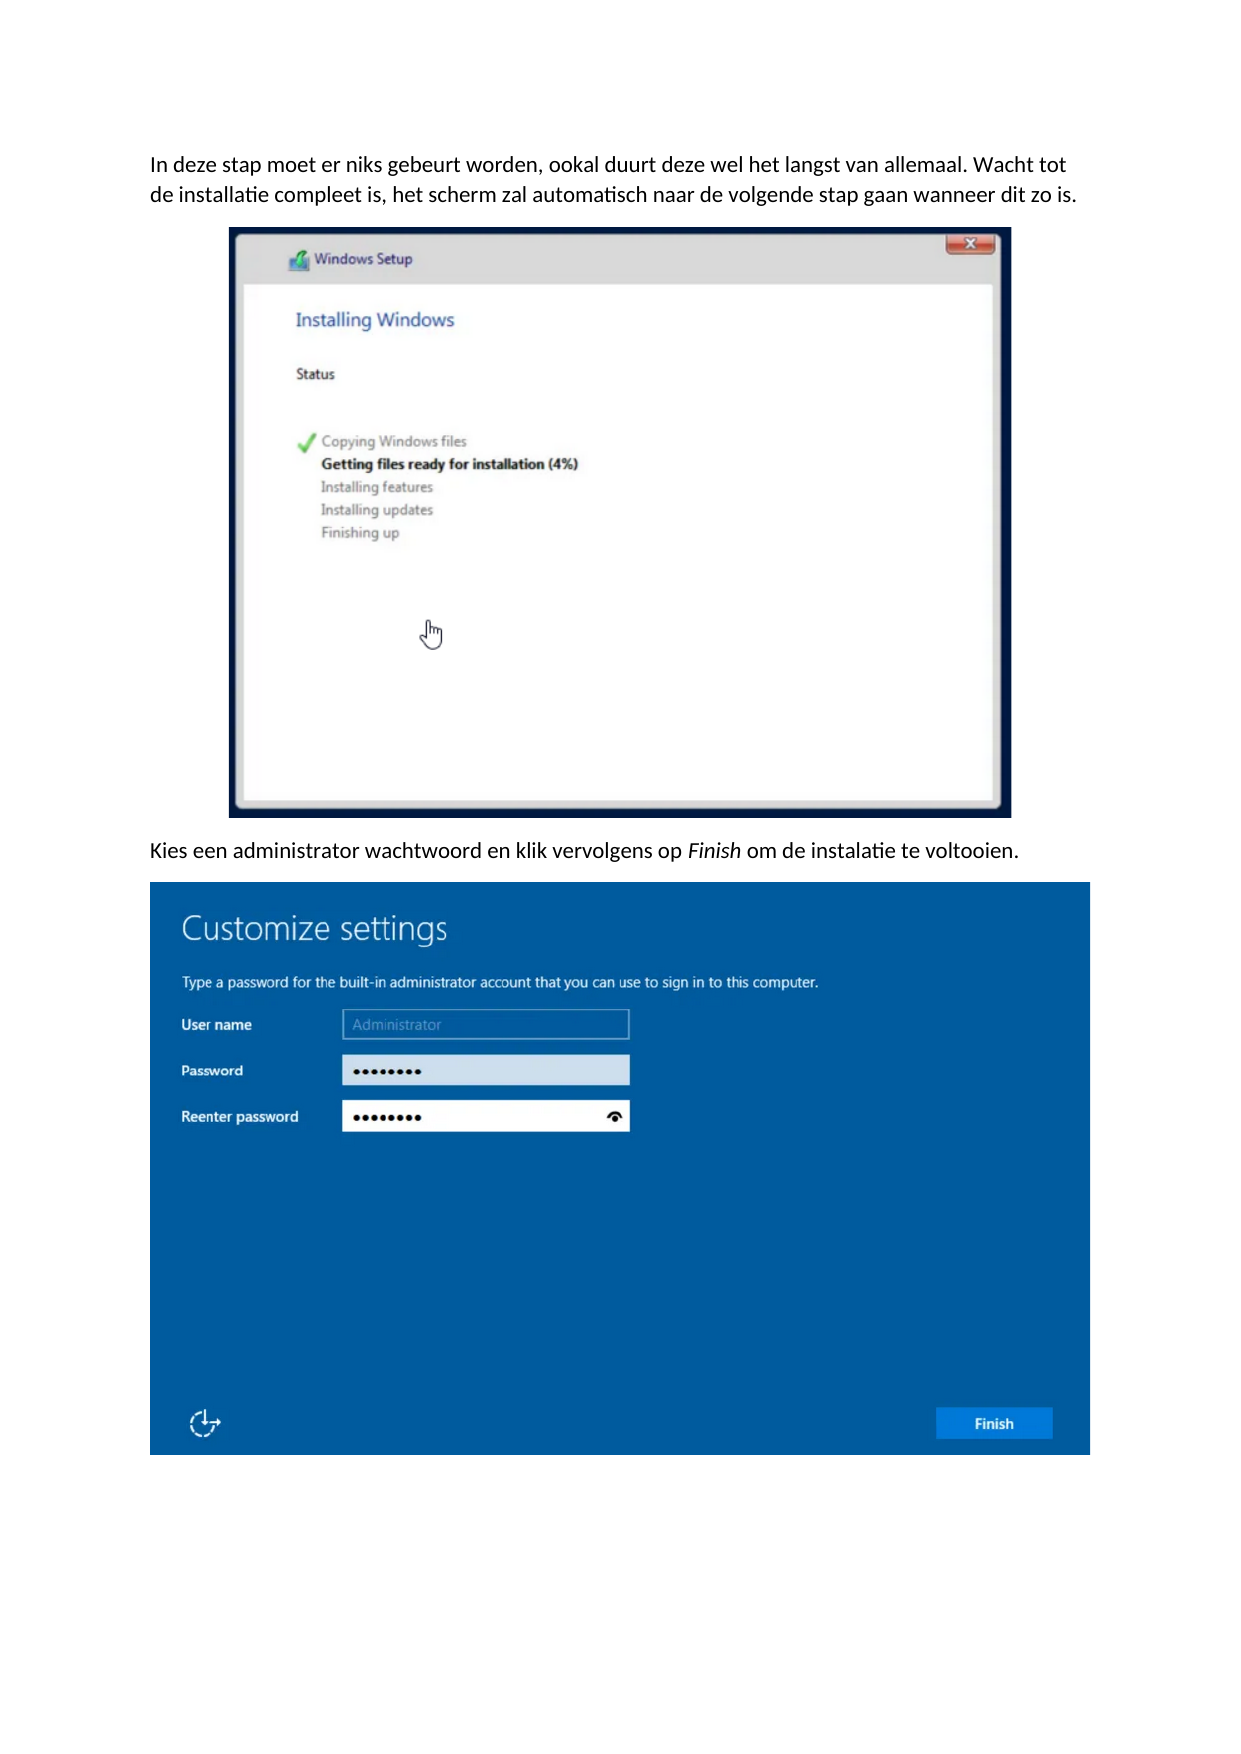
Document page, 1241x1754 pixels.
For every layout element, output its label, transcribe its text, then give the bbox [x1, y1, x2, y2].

text In deze stap moet er niks gebeurt worden, ookal duurt deze wel het langst van allemaal. Wacht tot de installatie compleet is, het scherm zal automatisch naar de volgende stap gaan wanneer dit zo is. [150, 150, 1090, 208]
picture [228, 227, 1012, 818]
picture [150, 882, 1091, 1455]
text Kies een administrator wachtwoord en klik vervolgens op Finish om de instalatie te voltooien. [150, 836, 1090, 864]
